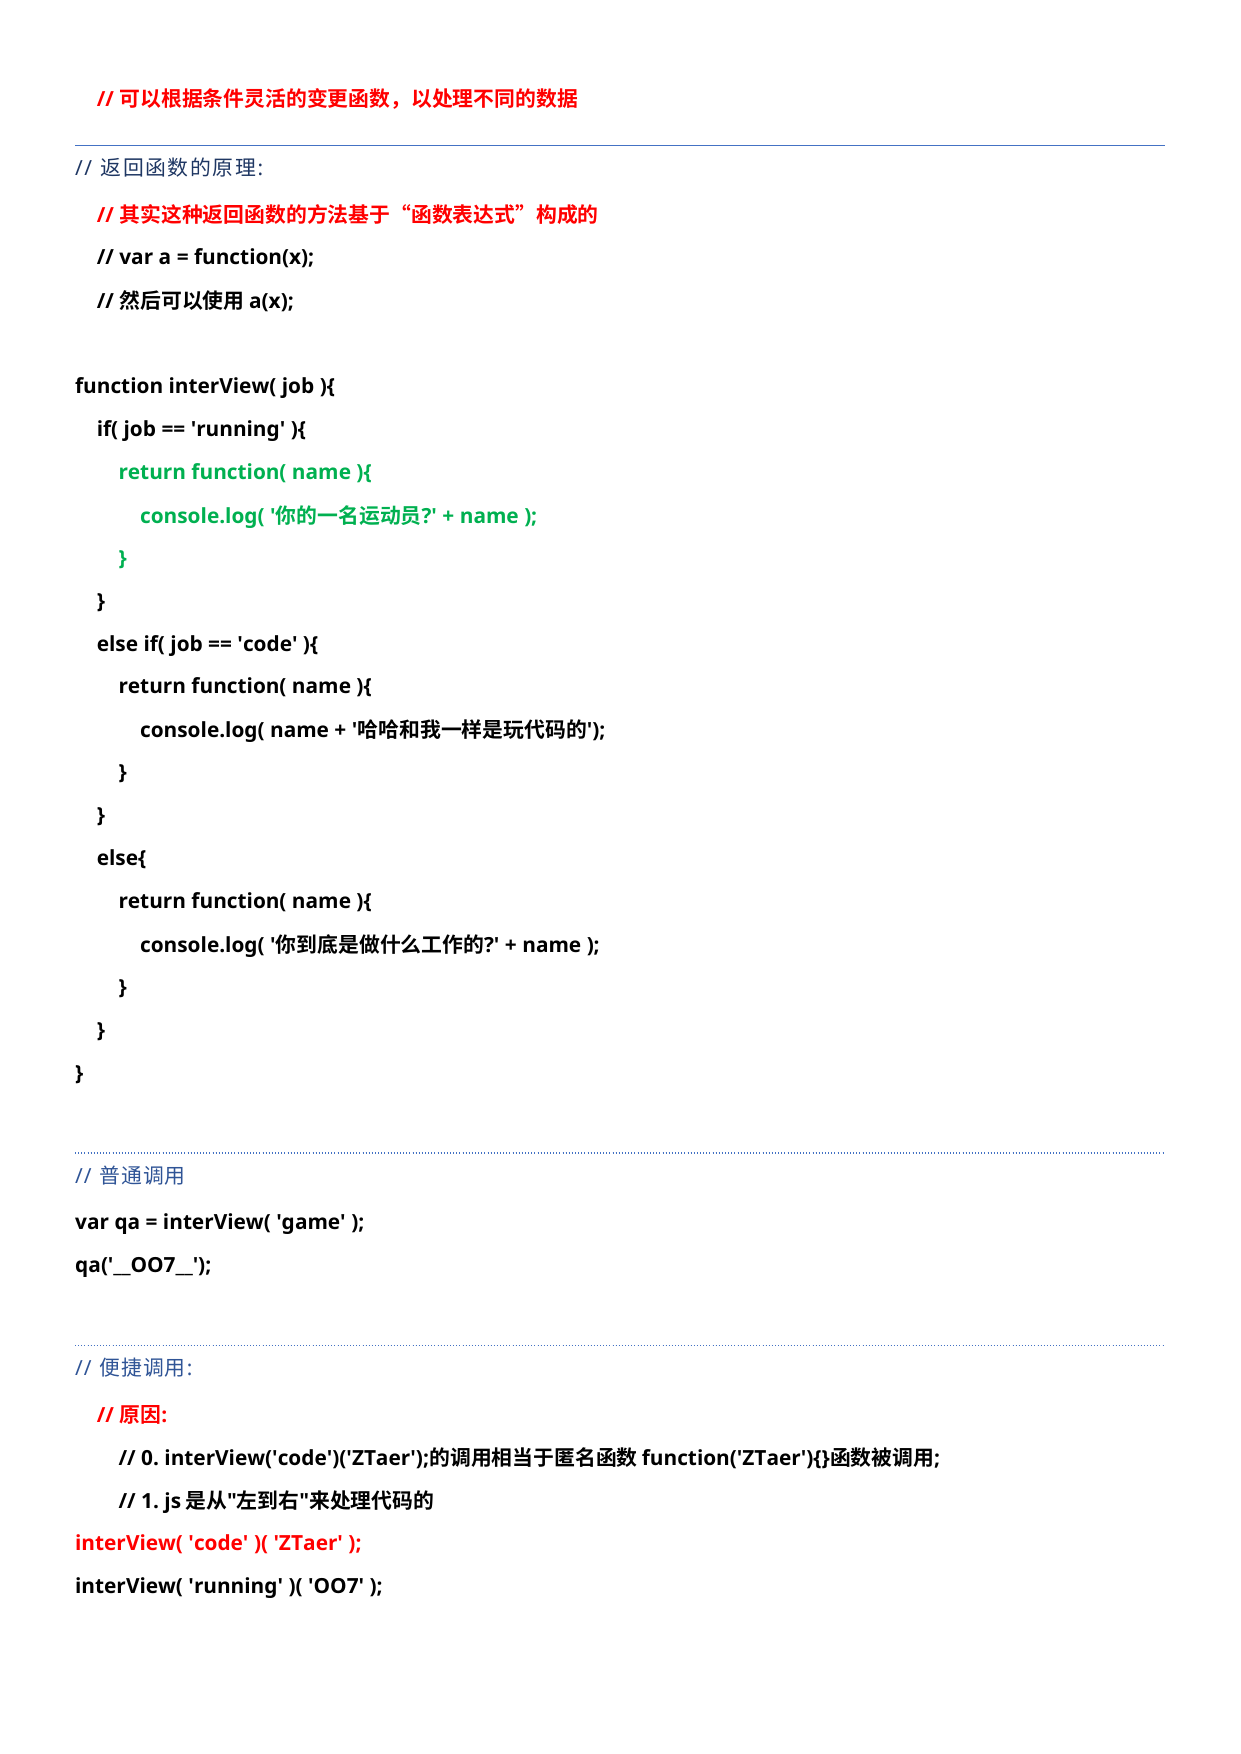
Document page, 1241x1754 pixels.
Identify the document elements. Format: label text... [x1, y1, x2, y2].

text } [75, 584, 1165, 616]
text } [75, 798, 1165, 831]
text // 可以根据条件灵活的变更函数，以处理不同的数据 [75, 81, 1165, 113]
text return function( name ){ [75, 670, 1165, 702]
text } [75, 1056, 1165, 1088]
text function interView( job ){ [75, 369, 1165, 402]
text interView( 'code' )( 'ZTaer' ); [75, 1526, 1165, 1559]
text console.log( name + '哈哈和我一样是玩代码的'); [75, 713, 1165, 745]
text } [75, 756, 1165, 788]
subtitle // 普通调用 [75, 1152, 1165, 1190]
text else{ [75, 841, 1165, 874]
text return function( name ){ [75, 884, 1165, 917]
text } [75, 970, 1165, 1003]
text // 其实这种返回函数的方法基于“函数表达式”构成的 [75, 198, 1165, 230]
text // var a = function(x); [75, 241, 1165, 273]
subtitle // 返回函数的原理: [75, 146, 1165, 183]
text var qa = interView( 'game' ); [75, 1205, 1165, 1238]
subtitle // 便捷调用: [75, 1344, 1165, 1383]
text // 1. js是从"左到右"来处理代码的 [75, 1483, 1165, 1516]
text // 0. interView('code')('ZTaer');的调用相当于匿名函数function('ZTaer'){}函数被调用; [75, 1441, 1165, 1473]
text console.log( '你的一名运动员?' + name ); [75, 498, 1165, 531]
text // 原因: [75, 1398, 1165, 1430]
text qa('__OO7__'); [75, 1248, 1165, 1281]
text } [75, 1013, 1165, 1046]
text } [75, 541, 1165, 573]
text return function( name ){ [75, 455, 1165, 488]
text else if( job == 'code' ){ [75, 627, 1165, 659]
text // 然后可以使用 a(x); [75, 283, 1165, 316]
text console.log( '你到底是做什么工作的?' + name ); [75, 927, 1165, 960]
text if( job == 'running' ){ [75, 412, 1165, 445]
text interView( 'running' )( 'OO7' ); [75, 1569, 1165, 1602]
